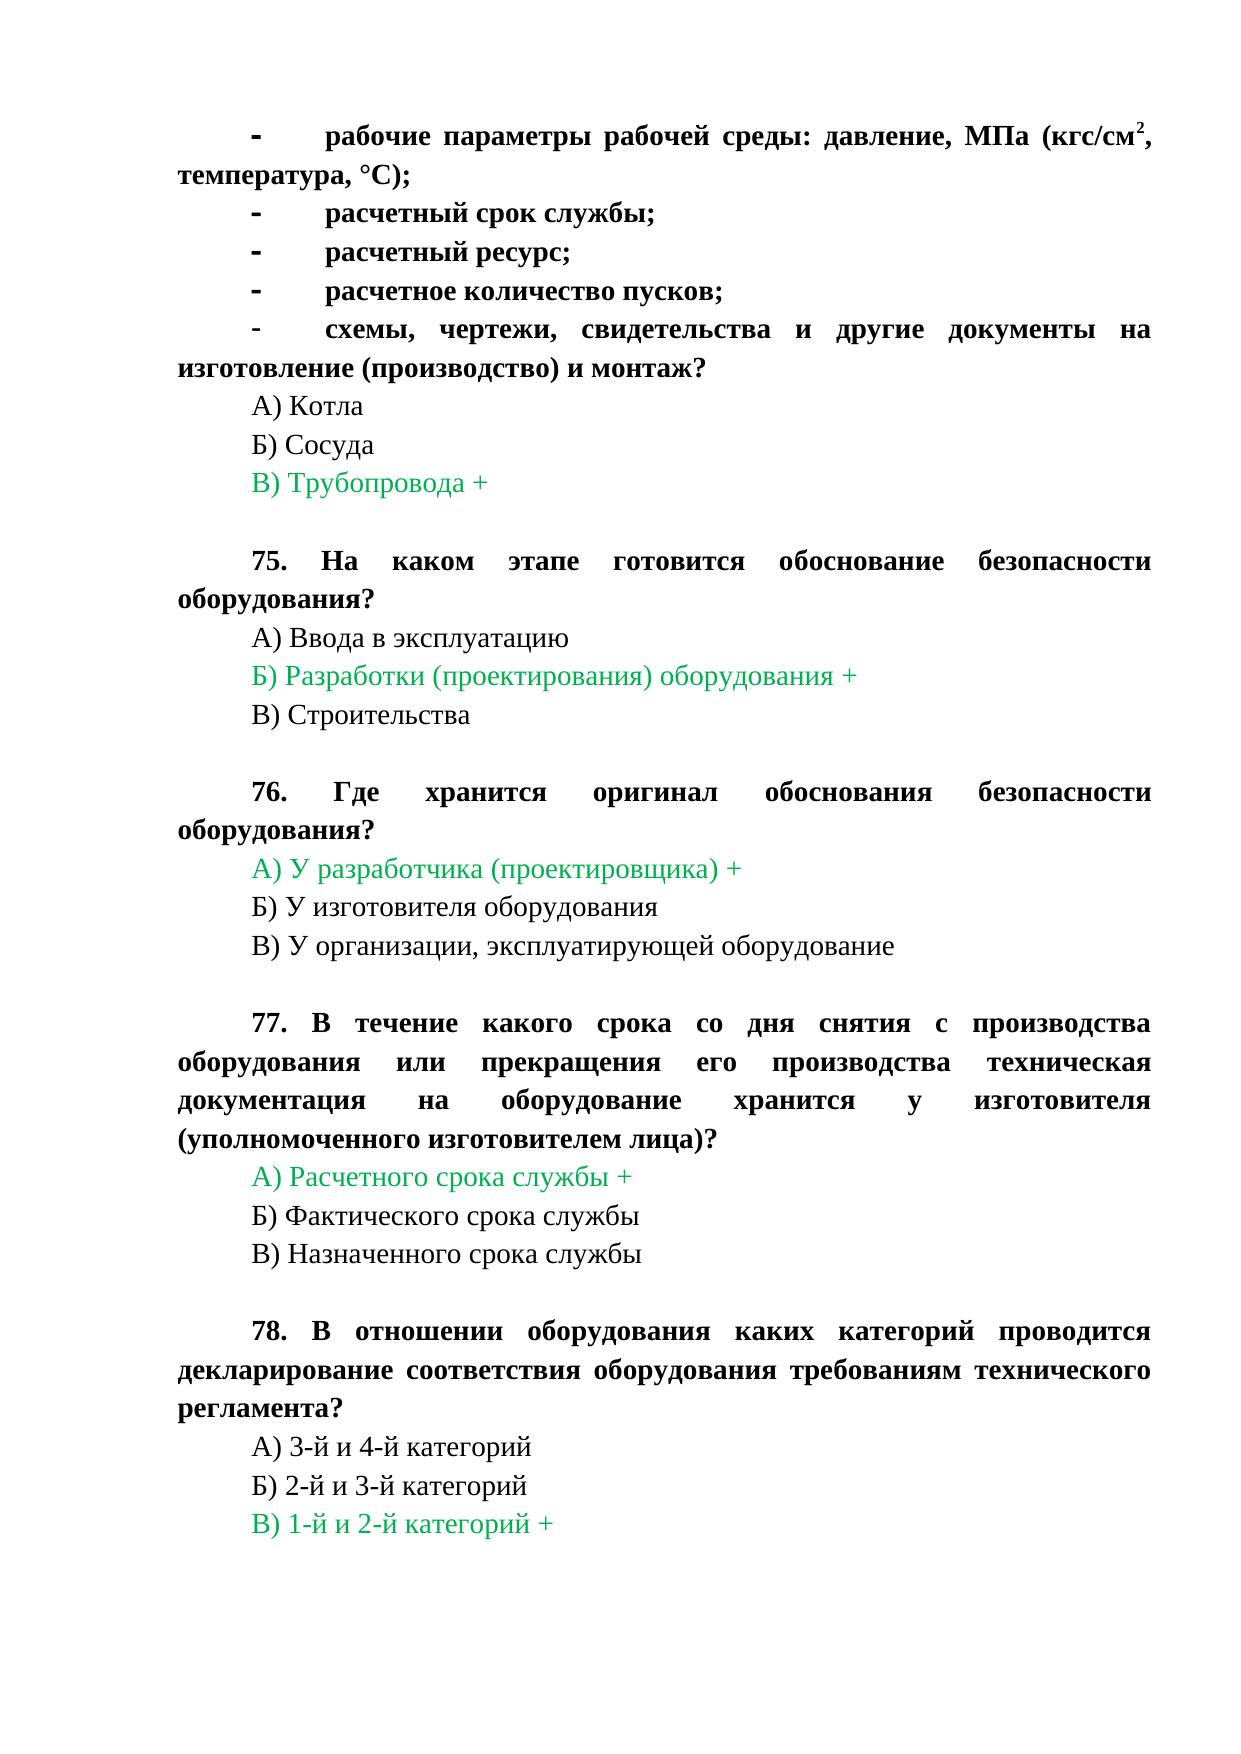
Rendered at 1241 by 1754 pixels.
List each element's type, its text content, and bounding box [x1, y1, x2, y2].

text А) У разработчика (проектировщика) + [177, 851, 1152, 884]
text А) Расчетного срока службы + [177, 1159, 1152, 1193]
text 75. На каком этапе готовится обоснование безопасности оборудования? [177, 543, 1152, 615]
text Б) Разработки (проектирования) оборудования + [177, 658, 1152, 692]
text 77. В течение какого срока со дня снятия с производства оборудования или прекращения его производства техническая документация на оборудование хранится у изготовителя (уполномоченного изготовителем лица)? [177, 1005, 1152, 1154]
list схемы, чертежи, свидетельства и другие документы на изготовление (производство) и монтаж? [177, 311, 1152, 383]
text В) 1-й и 2-й категорий + [177, 1506, 1152, 1540]
text 76. Где хранится оригинал обоснования безопасности оборудования? [177, 774, 1152, 846]
text В) Назначенного срока службы [177, 1236, 1152, 1270]
text Б) Сосуда [177, 427, 1152, 461]
text В) Строительства [177, 697, 1152, 730]
text 78. В отношении оборудования каких категорий проводится декларирование соответствия оборудования требованиям технического регламента? [177, 1313, 1152, 1424]
list расчетный ресурс; [177, 234, 1152, 268]
text В) У организации, эксплуатирующей оборудование [177, 928, 1152, 962]
text А) 3-й и 4-й категорий [177, 1429, 1152, 1463]
text А) Котла [177, 388, 1152, 422]
list рабочие параметры рабочей среды: давление, МПа (кгс/см2, температура, °C); [177, 118, 1152, 190]
list расчетный срок службы; [177, 195, 1152, 229]
text Б) Фактического срока службы [177, 1198, 1152, 1231]
text А) Ввода в эксплуатацию [177, 620, 1152, 653]
text Б) У изготовителя оборудования [177, 889, 1152, 923]
list расчетное количество пусков; [177, 273, 1152, 306]
text В) Трубопровода + [177, 466, 1152, 499]
text Б) 2-й и 3-й категорий [177, 1468, 1152, 1501]
